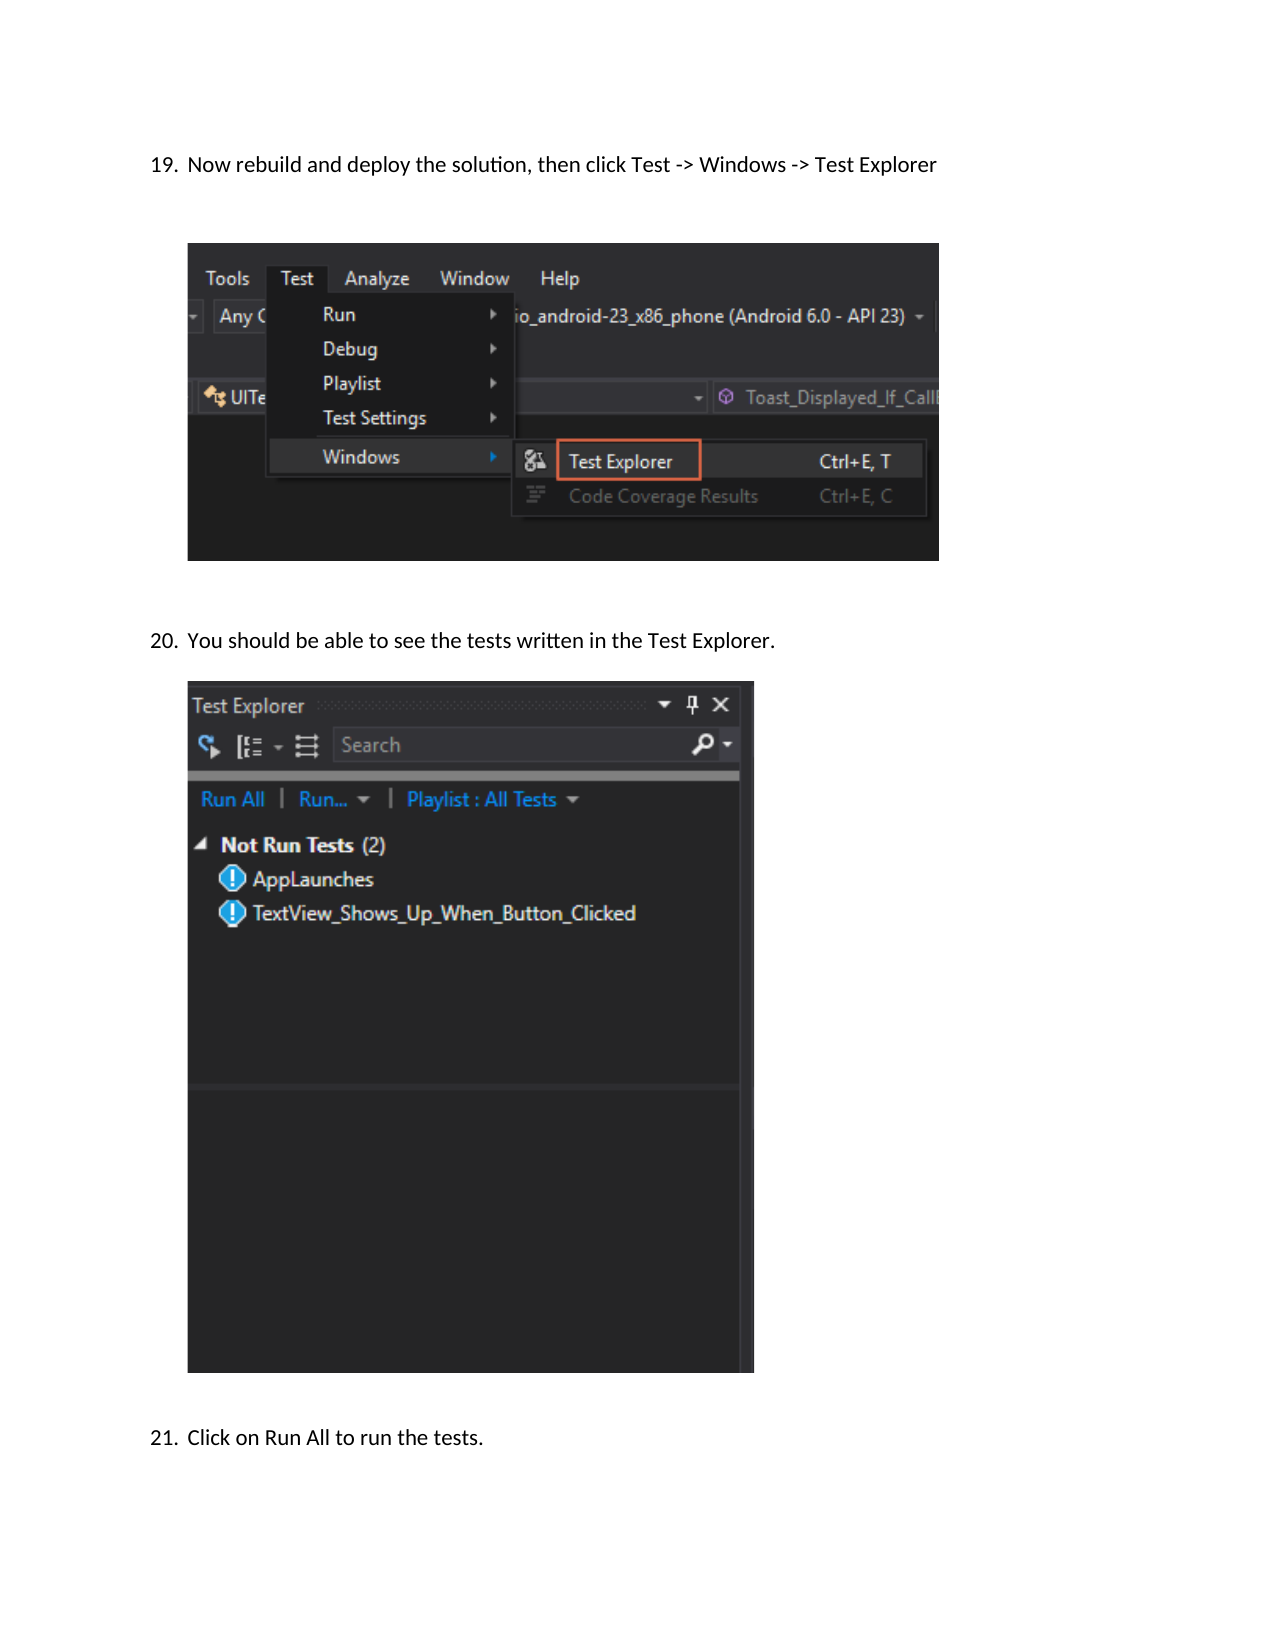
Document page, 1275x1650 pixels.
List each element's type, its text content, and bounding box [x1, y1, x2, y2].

picture [187, 681, 755, 1373]
list Click on Run All to run the tests. [150, 1423, 1125, 1451]
list You should be able to see the tests written in the Test Explorer. [150, 627, 1125, 655]
list Now rebuild and deploy the solution, then click Test -> Windows -> Test Explorer [150, 150, 1125, 178]
picture [187, 243, 939, 561]
